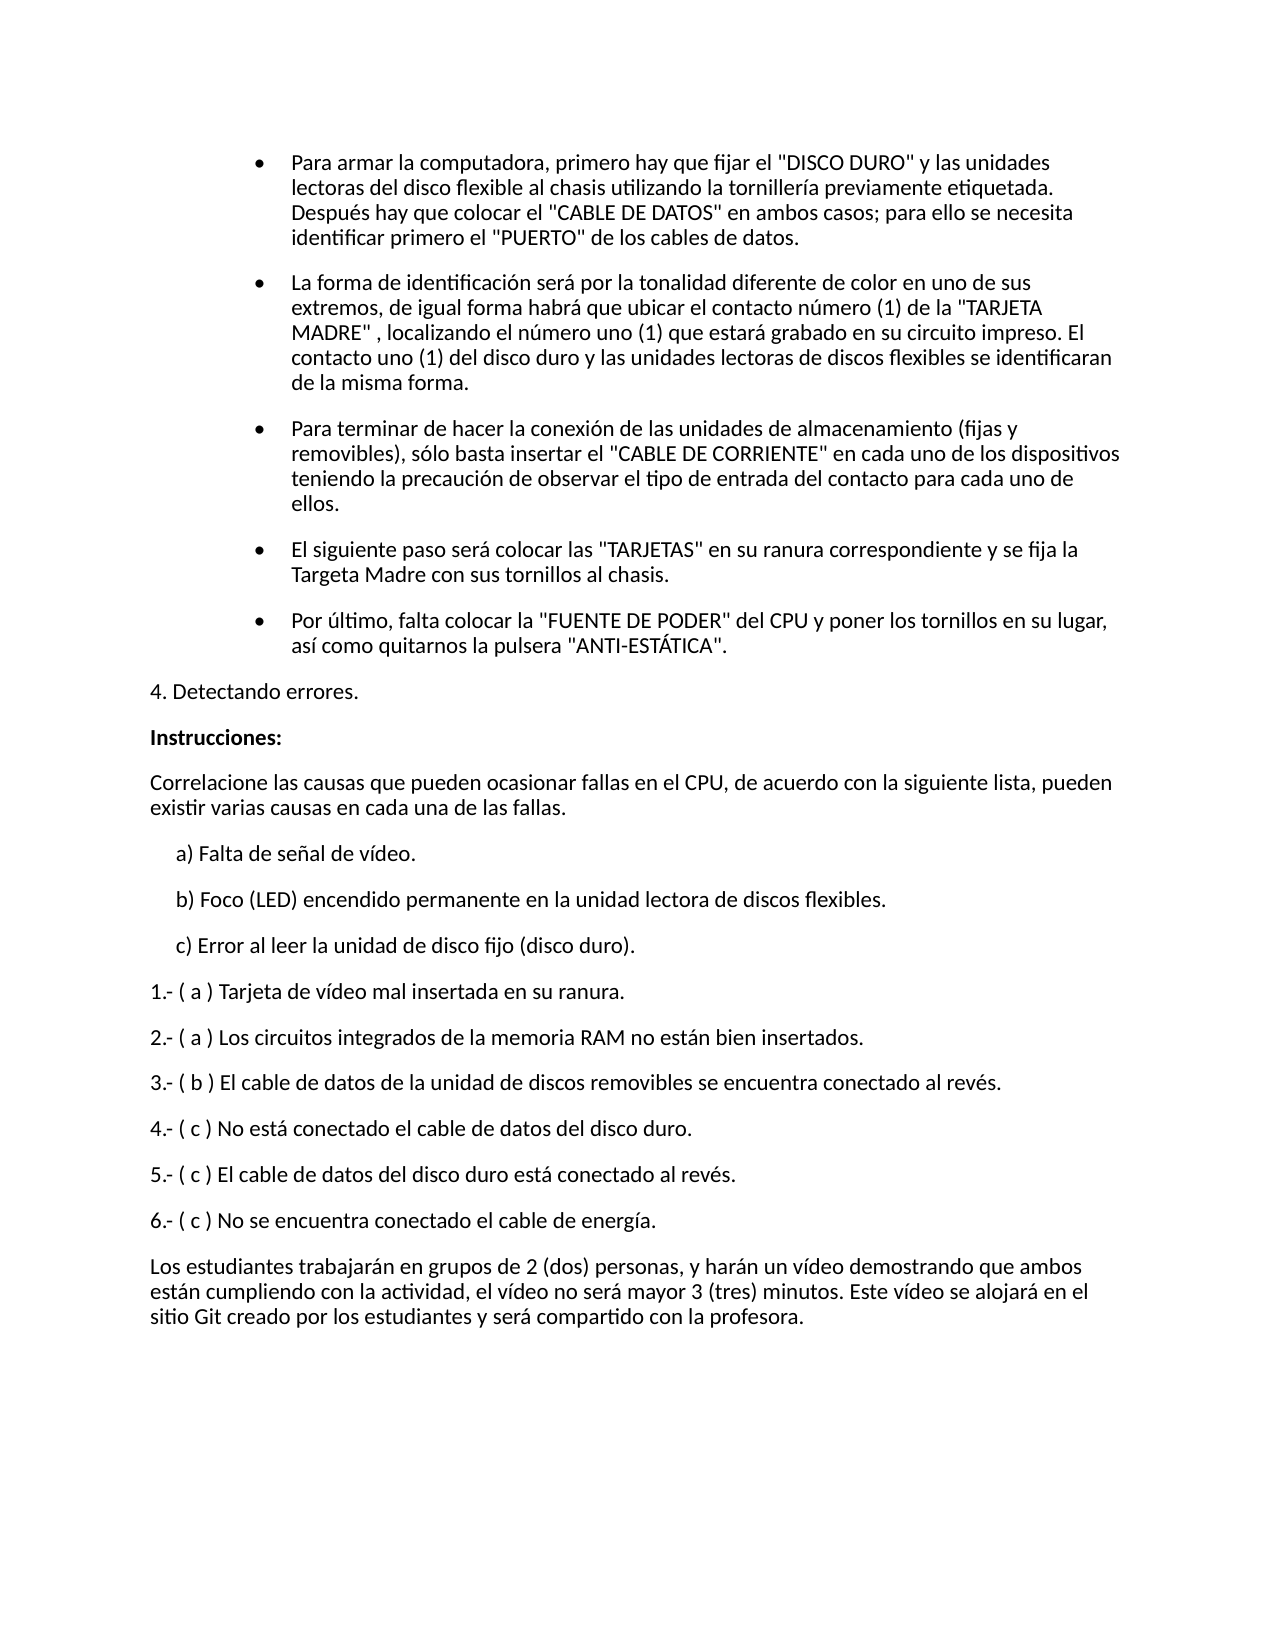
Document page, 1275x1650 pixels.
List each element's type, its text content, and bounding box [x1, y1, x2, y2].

list El siguiente paso será colocar las "TARJETAS" en su ranura correspondiente y se fija la Targeta Madre con sus tornillos al chasis. [253, 537, 1125, 587]
text 6.- ( c ) No se encuentra conectado el cable de energía. [150, 1208, 1125, 1233]
list La forma de identificación será por la tonalidad diferente de color en uno de sus extremos, de igual forma habrá que ubicar el contacto número (1) de la "TARJETA MADRE" , localizando el número uno (1) que estará grabado en su circuito impreso. El contacto uno (1) del disco duro y las unidades lectoras de discos flexibles se identificaran de la misma forma. [253, 271, 1125, 396]
list Por último, falta colocar la "FUENTE DE PODER" del CPU y poner los tornillos en su lugar, así como quitarnos la pulsera "ANTI-ESTÁTICA". [253, 608, 1125, 658]
text 3.- ( b ) El cable de datos de la unidad de discos removibles se encuentra conectado al revés. [150, 1071, 1125, 1096]
text 1.- ( a ) Tarjeta de vídeo mal insertada en su ranura. [150, 979, 1125, 1004]
text Los estudiantes trabajarán en grupos de 2 (dos) personas, y harán un vídeo demostrando que ambos están cumpliendo con la actividad, el vídeo no será mayor 3 (tres) minutos. Este vídeo se alojará en el sitio Git creado por los estudiantes y será compartido con la profesora. [150, 1254, 1125, 1329]
text a) Falta de señal de vídeo. [150, 842, 1125, 867]
text b) Foco (LED) encendido permanente en la unidad lectora de discos flexibles. [150, 887, 1125, 912]
list Para armar la computadora, primero hay que fijar el "DISCO DURO" y las unidades lectoras del disco flexible al chasis utilizando la tornillería previamente etiquetada. Después hay que colocar el "CABLE DE DATOS" en ambos casos; para ello se necesita identificar primero el "PUERTO" de los cables de datos. [253, 150, 1125, 250]
text Instrucciones: [150, 725, 1125, 750]
list Para terminar de hacer la conexión de las unidades de almacenamiento (fijas y removibles), sólo basta insertar el "CABLE DE CORRIENTE" en cada uno de los dispositivos teniendo la precaución de observar el tipo de entrada del contacto para cada uno de ellos. [253, 417, 1125, 517]
text 2.- ( a ) Los circuitos integrados de la memoria RAM no están bien insertados. [150, 1025, 1125, 1050]
text 4.- ( c ) No está conectado el cable de datos del disco duro. [150, 1117, 1125, 1142]
text c) Error al leer la unidad de disco fijo (disco duro). [150, 933, 1125, 958]
text 4. Detectando errores. [150, 679, 1125, 704]
text 5.- ( c ) El cable de datos del disco duro está conectado al revés. [150, 1162, 1125, 1187]
text Correlacione las causas que pueden ocasionar fallas en el CPU, de acuerdo con la siguiente lista, pueden existir varias causas en cada una de las fallas. [150, 771, 1125, 821]
